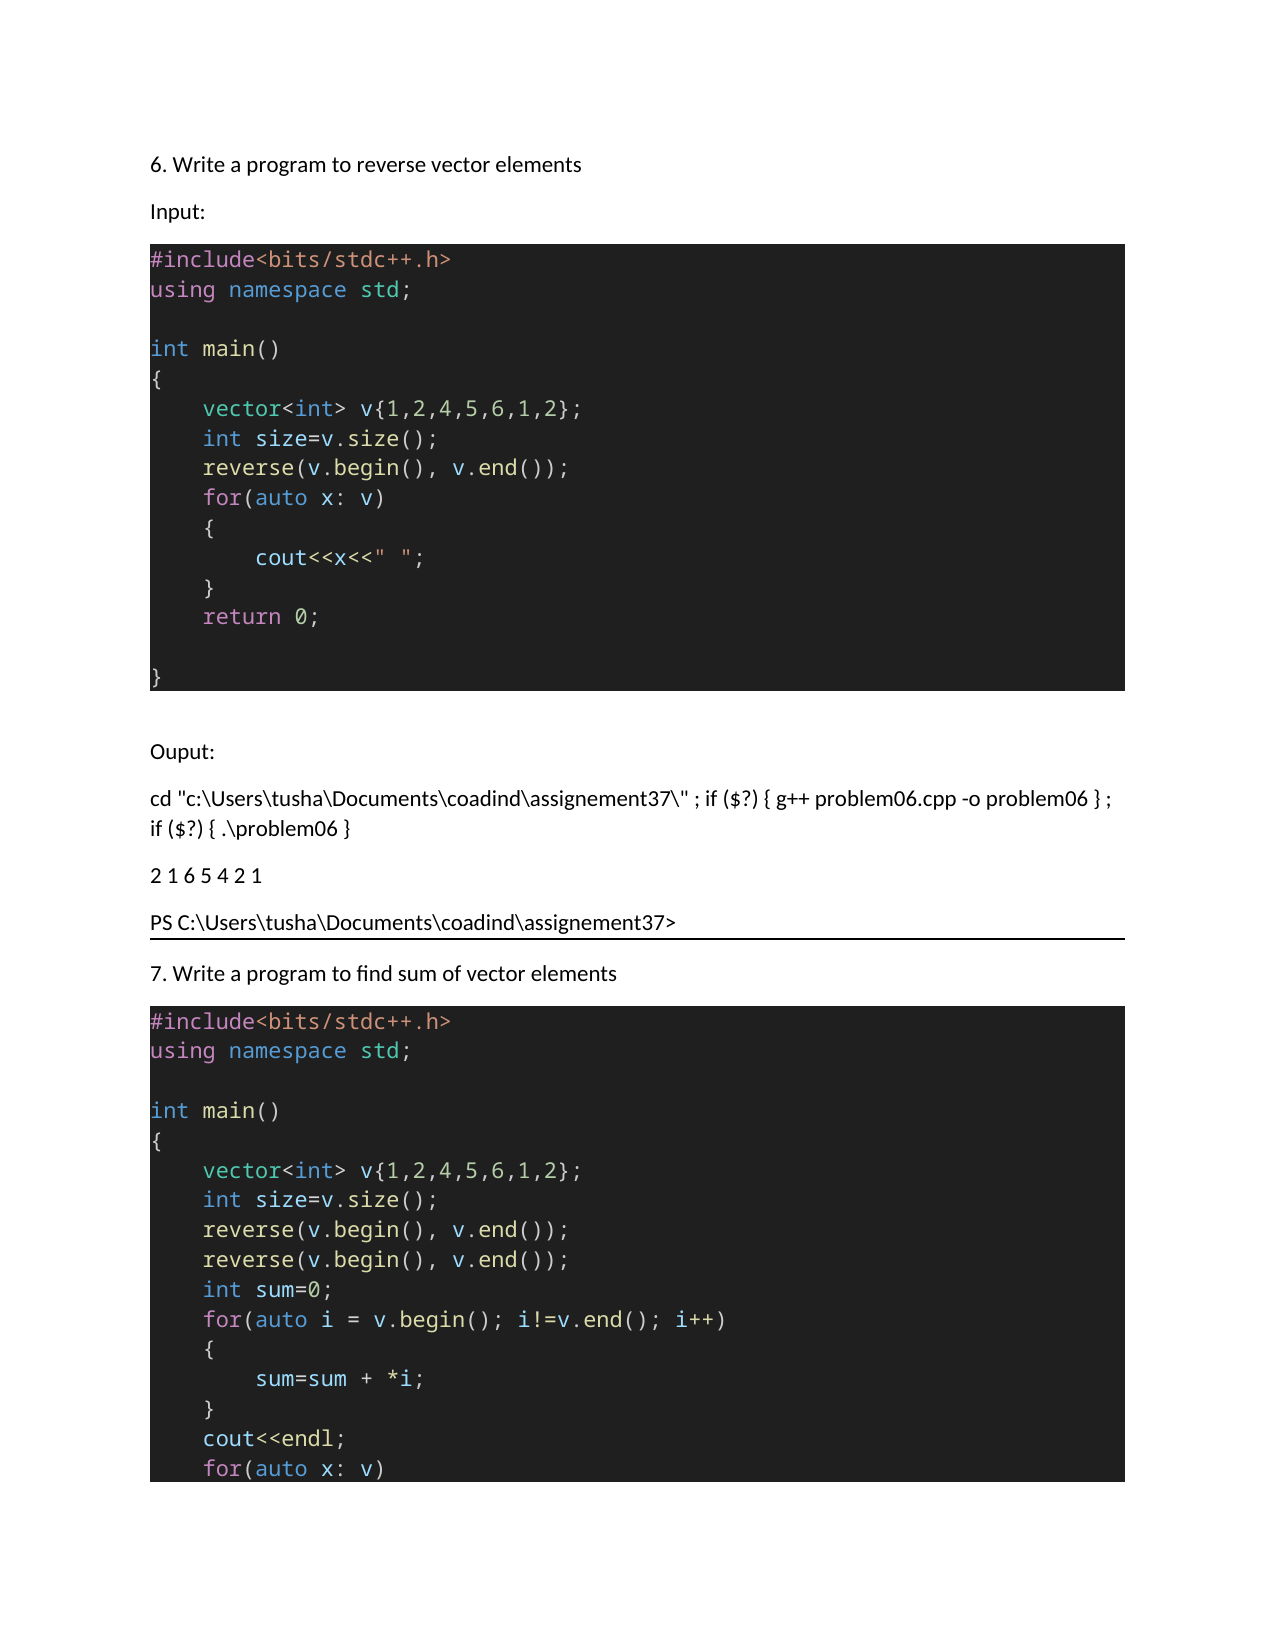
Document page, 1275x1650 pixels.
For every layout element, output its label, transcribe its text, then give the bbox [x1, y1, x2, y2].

text { [150, 363, 1125, 393]
text int sum=0; [150, 1274, 1125, 1304]
text Ouput: [150, 737, 1125, 766]
text using namespace std; [150, 1036, 1125, 1065]
text } [150, 661, 1125, 691]
text } [150, 571, 1125, 601]
text 6. Write a program to reverse vector elements [150, 150, 1125, 178]
text sum=sum + *i; [150, 1363, 1125, 1393]
text #include<bits/stdc++.h> [150, 1006, 1125, 1036]
text for(auto x: v) [150, 482, 1125, 512]
text using namespace std; [150, 273, 1125, 303]
text { [150, 1333, 1125, 1363]
text int main() [150, 333, 1125, 363]
text Input: [150, 197, 1125, 225]
text { [150, 512, 1125, 542]
text 7. Write a program to find sum of vector elements [150, 959, 1125, 987]
text int main() [150, 1095, 1125, 1125]
text cout<<endl; [150, 1423, 1125, 1453]
text reverse(v.begin(), v.end()); [150, 1244, 1125, 1274]
text 2 1 6 5 4 2 1 [150, 861, 1125, 889]
text reverse(v.begin(), v.end()); [150, 452, 1125, 482]
text cout<<x<<" "; [150, 542, 1125, 571]
text } [150, 1393, 1125, 1423]
text for(auto x: v) [150, 1453, 1125, 1482]
text int size=v.size(); [150, 422, 1125, 452]
text reverse(v.begin(), v.end()); [150, 1214, 1125, 1244]
text vector<int> v{1,2,4,5,6,1,2}; [150, 1155, 1125, 1184]
text for(auto i = v.begin(); i!=v.end(); i++) [150, 1304, 1125, 1333]
text #include<bits/stdc++.h> [150, 244, 1125, 273]
text int size=v.size(); [150, 1184, 1125, 1214]
text vector<int> v{1,2,4,5,6,1,2}; [150, 393, 1125, 422]
text return 0; [150, 601, 1125, 631]
text PS C:\Users\tusha\Documents\coadind\assignement37> [150, 908, 1125, 938]
text { [150, 1125, 1125, 1155]
text cd "c:\Users\tusha\Documents\coadind\assignement37\" ; if ($?) { g++ problem06.cpp -o problem06 } ; if ($?) { .\problem06 } [150, 784, 1125, 843]
